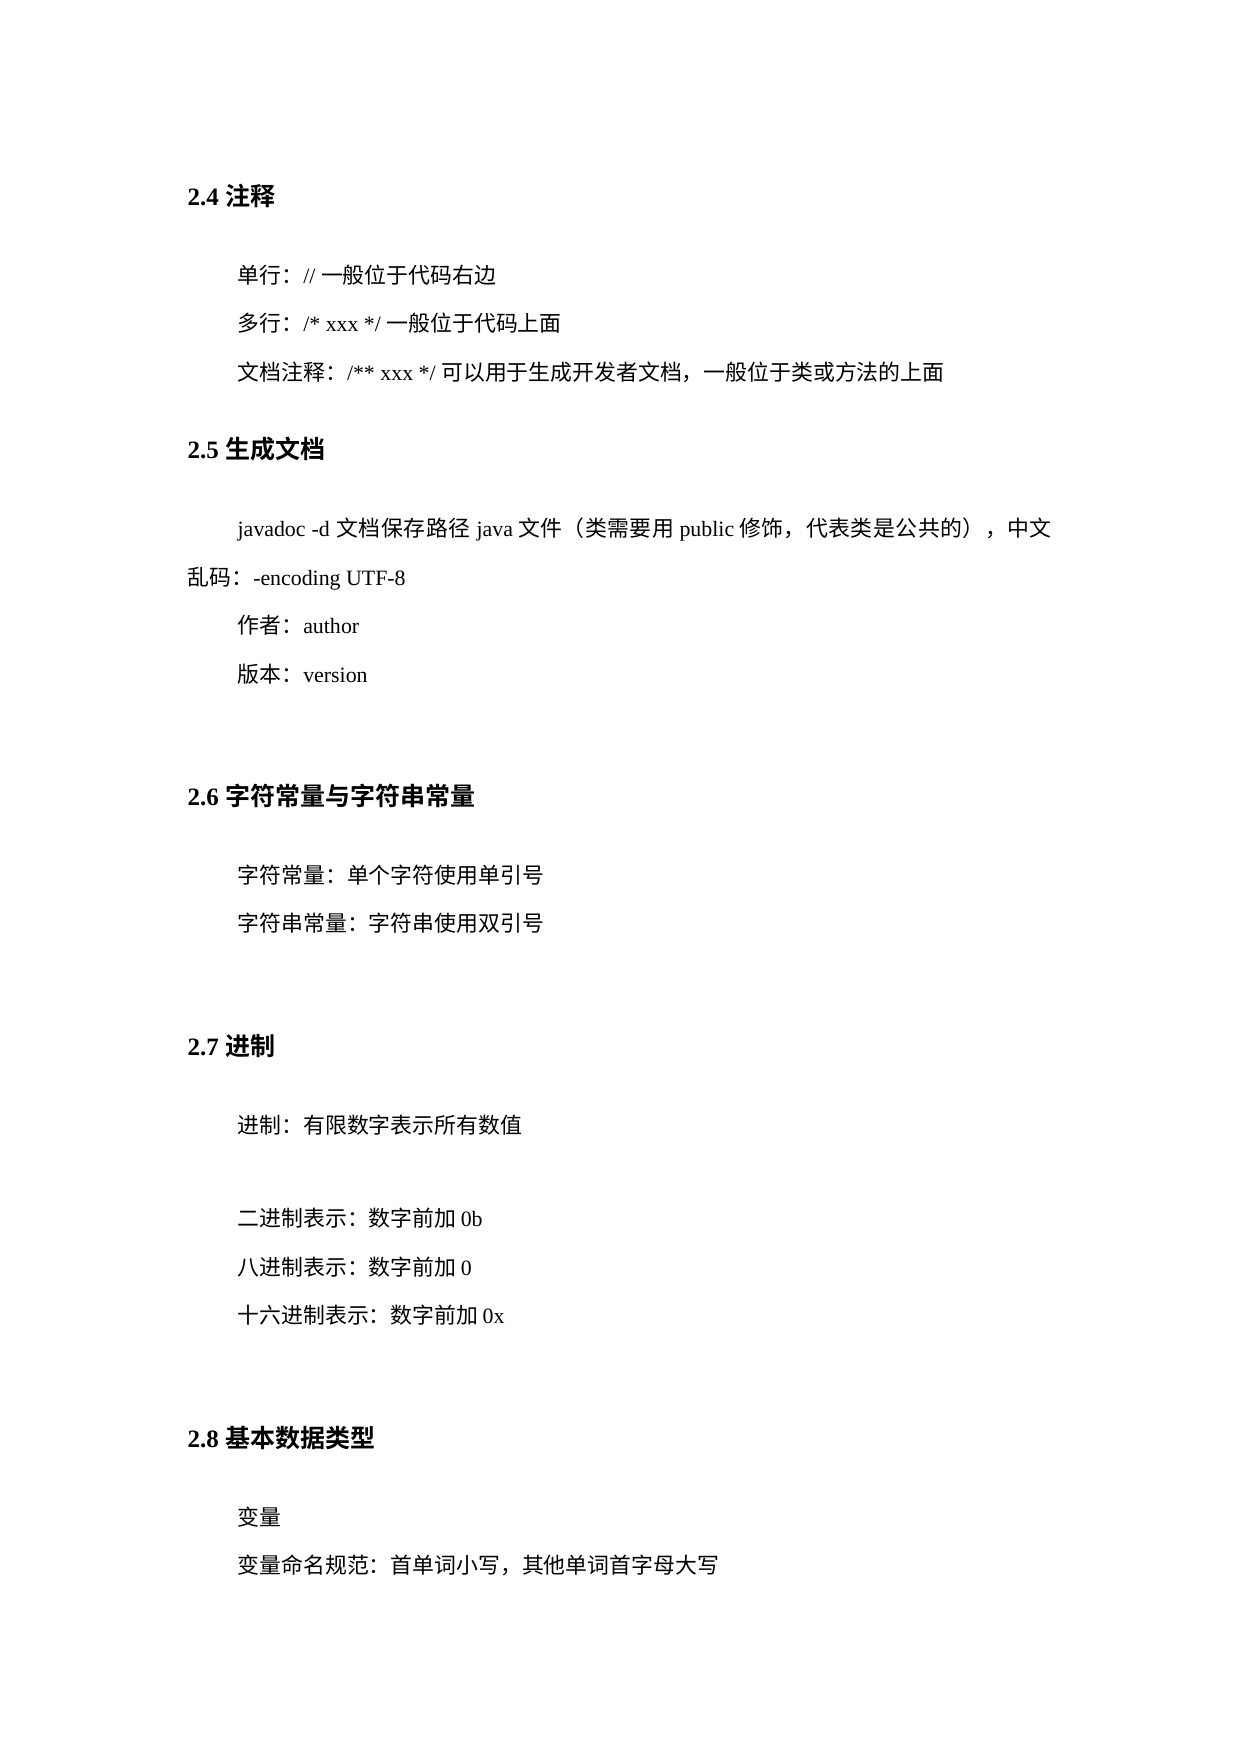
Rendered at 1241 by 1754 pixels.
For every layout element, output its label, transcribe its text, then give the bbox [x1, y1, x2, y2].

text 八进制表示：数字前加0 [187, 1249, 1053, 1282]
subtitle 进制 [187, 1012, 1053, 1077]
text 单行：// 一般位于代码右边 [187, 258, 1053, 290]
text 版本：version [187, 656, 1053, 689]
text 字符常量：单个字符使用单引号 [187, 858, 1053, 890]
text 作者：author [187, 608, 1053, 640]
text 字符串常量：字符串使用双引号 [187, 906, 1053, 938]
text 进制：有限数字表示所有数值 [187, 1108, 1053, 1140]
text javadoc -d 文档保存路径 java文件（类需要用public修饰，代表类是公共的），中文乱码：-encoding UTF-8 [187, 511, 1053, 592]
text 变量命名规范：首单词小写，其他单词首字母大写 [187, 1548, 1053, 1580]
subtitle 生成文档 [187, 415, 1053, 480]
subtitle 字符常量与字符串常量 [187, 762, 1053, 827]
subtitle 基本数据类型 [187, 1404, 1053, 1469]
text 多行：/* xxx */ 一般位于代码上面 [187, 306, 1053, 338]
text 文档注释：/** xxx */ 可以用于生成开发者文档，一般位于类或方法的上面 [187, 354, 1053, 387]
subtitle 注释 [187, 162, 1053, 227]
text 二进制表示：数字前加0b [187, 1201, 1053, 1233]
text 变量 [187, 1499, 1053, 1532]
text 十六进制表示：数字前加0x [187, 1298, 1053, 1330]
